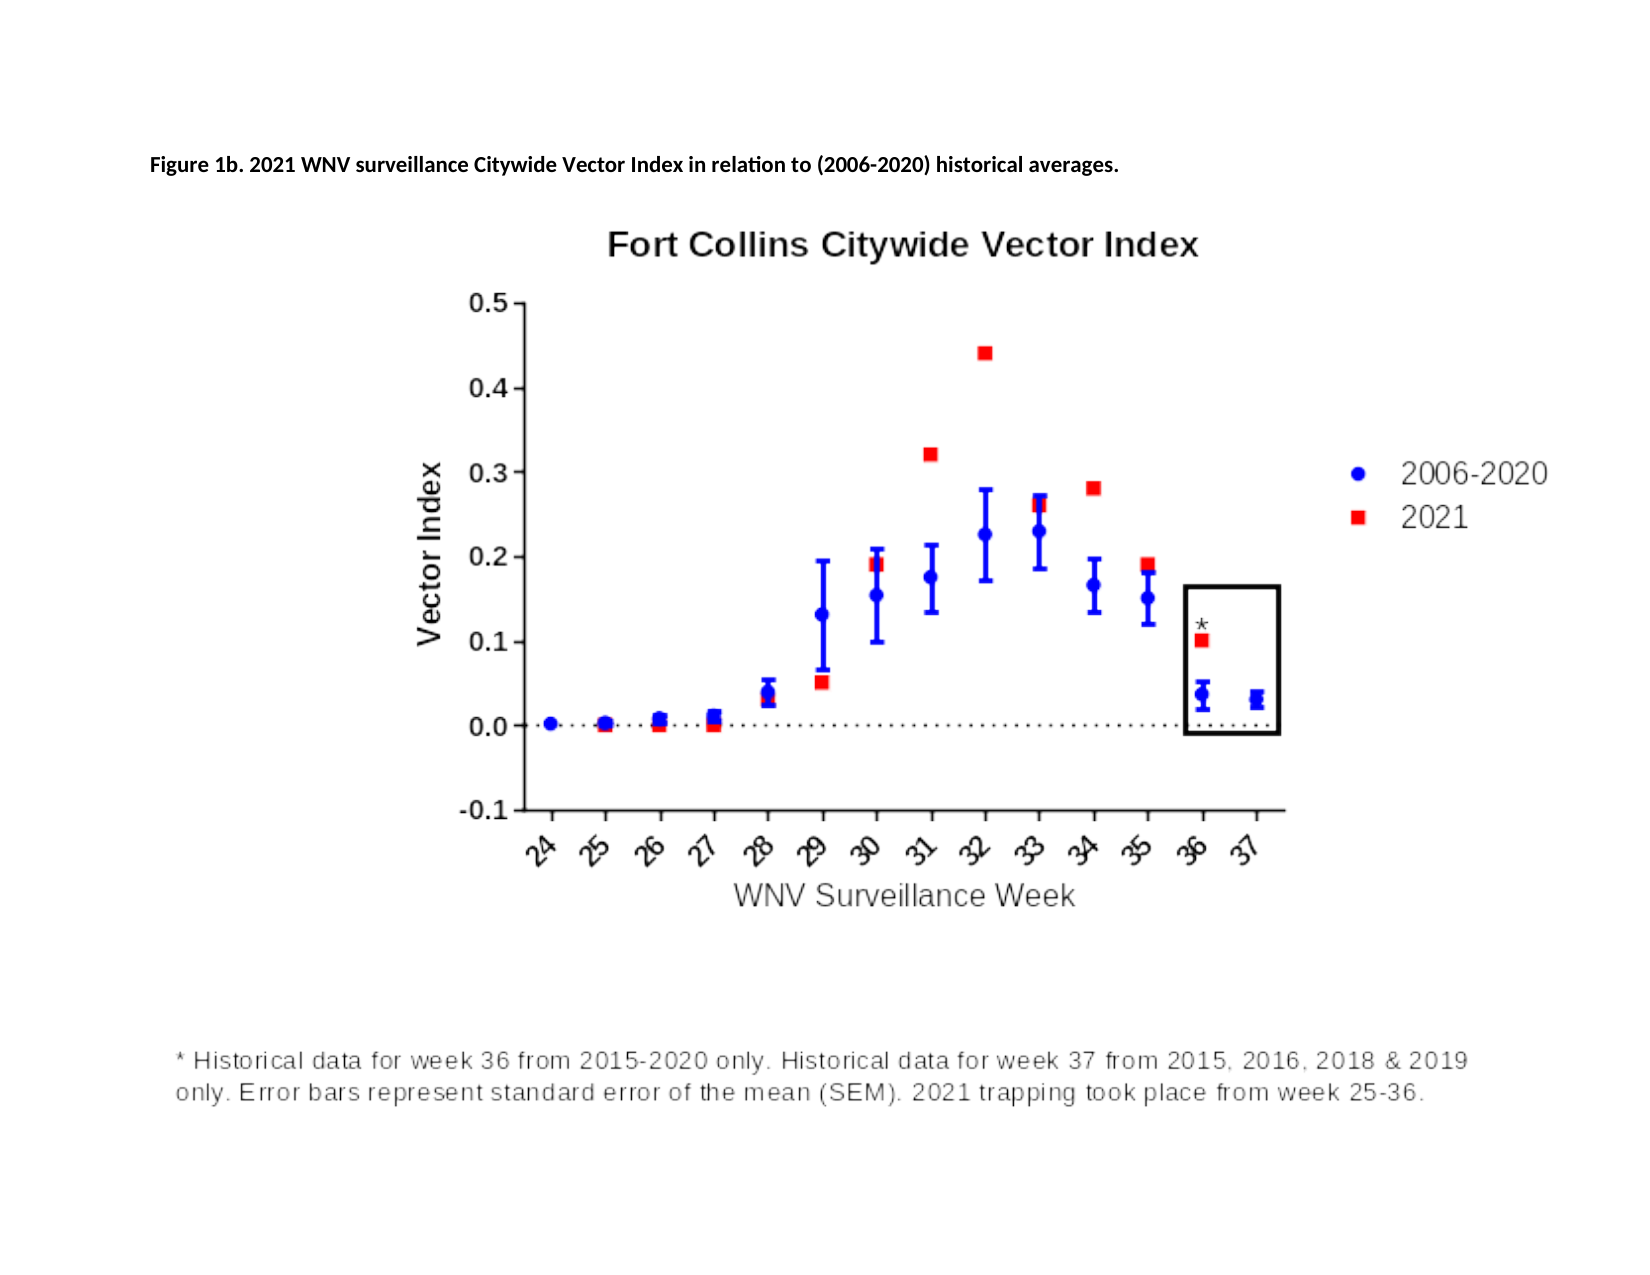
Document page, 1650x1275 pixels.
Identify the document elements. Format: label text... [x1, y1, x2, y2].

text Figure 1b. 2021 WNV surveillance Citywide Vector Index in relation to (2006-2020) historical averages. [150, 150, 1500, 178]
